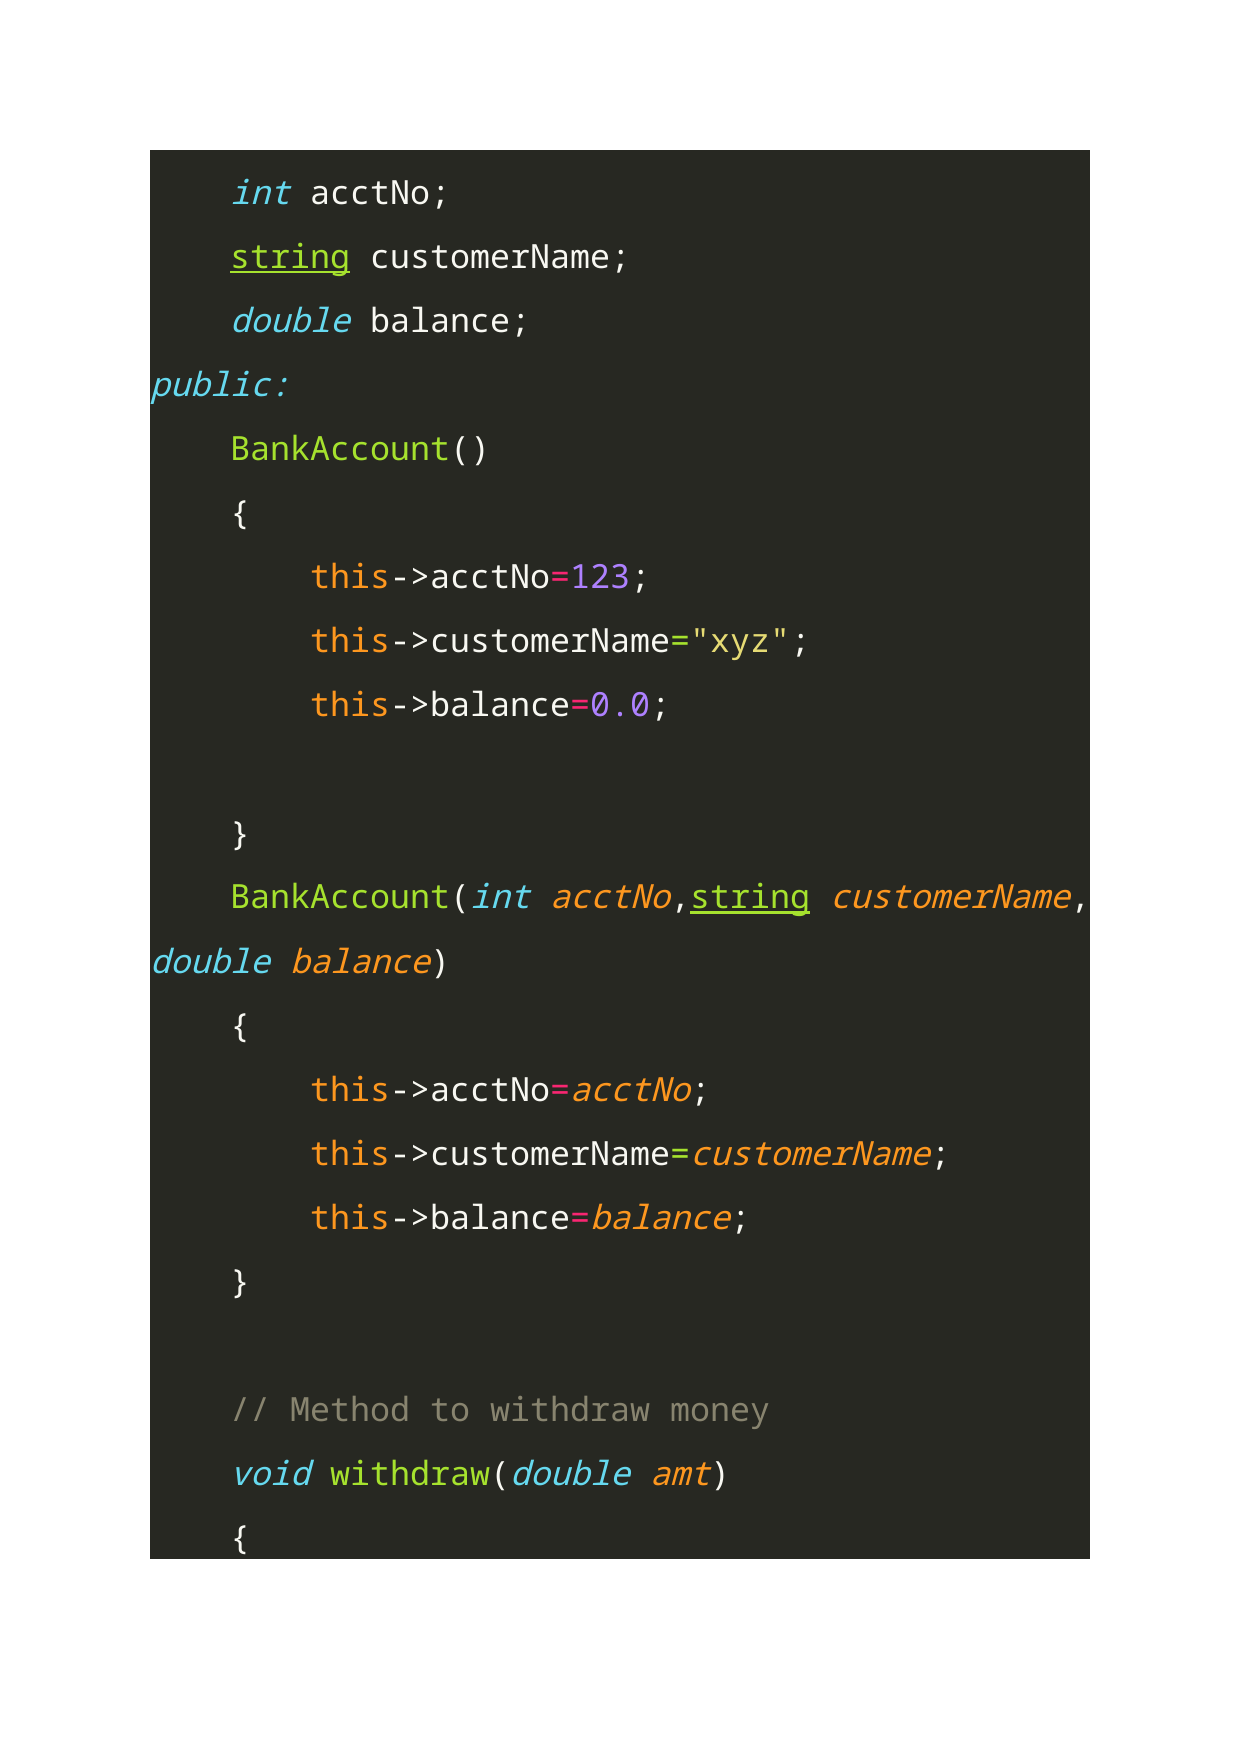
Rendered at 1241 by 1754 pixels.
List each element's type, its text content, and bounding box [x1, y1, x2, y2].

text string customerName; [150, 214, 1090, 278]
text { [150, 470, 1090, 534]
text double balance; [150, 278, 1090, 342]
text { [150, 983, 1090, 1047]
text // Method to withdraw money [150, 1367, 1090, 1431]
text this->balance=0.0; [150, 662, 1090, 727]
text BankAccount() [150, 406, 1090, 470]
text } [150, 791, 1090, 855]
text this->balance=balance; [150, 1175, 1090, 1239]
text this->customerName="xyz"; [150, 598, 1090, 662]
text this->customerName=customerName; [150, 1111, 1090, 1175]
text this->acctNo=acctNo; [150, 1047, 1090, 1111]
text { [150, 1495, 1090, 1559]
text this->acctNo=123; [150, 534, 1090, 598]
text void withdraw(double amt) [150, 1431, 1090, 1495]
text } [150, 1239, 1090, 1303]
text public: [150, 342, 1090, 406]
text int acctNo; [150, 150, 1090, 214]
text BankAccount(int acctNo,string customerName, double balance) [150, 855, 1090, 983]
